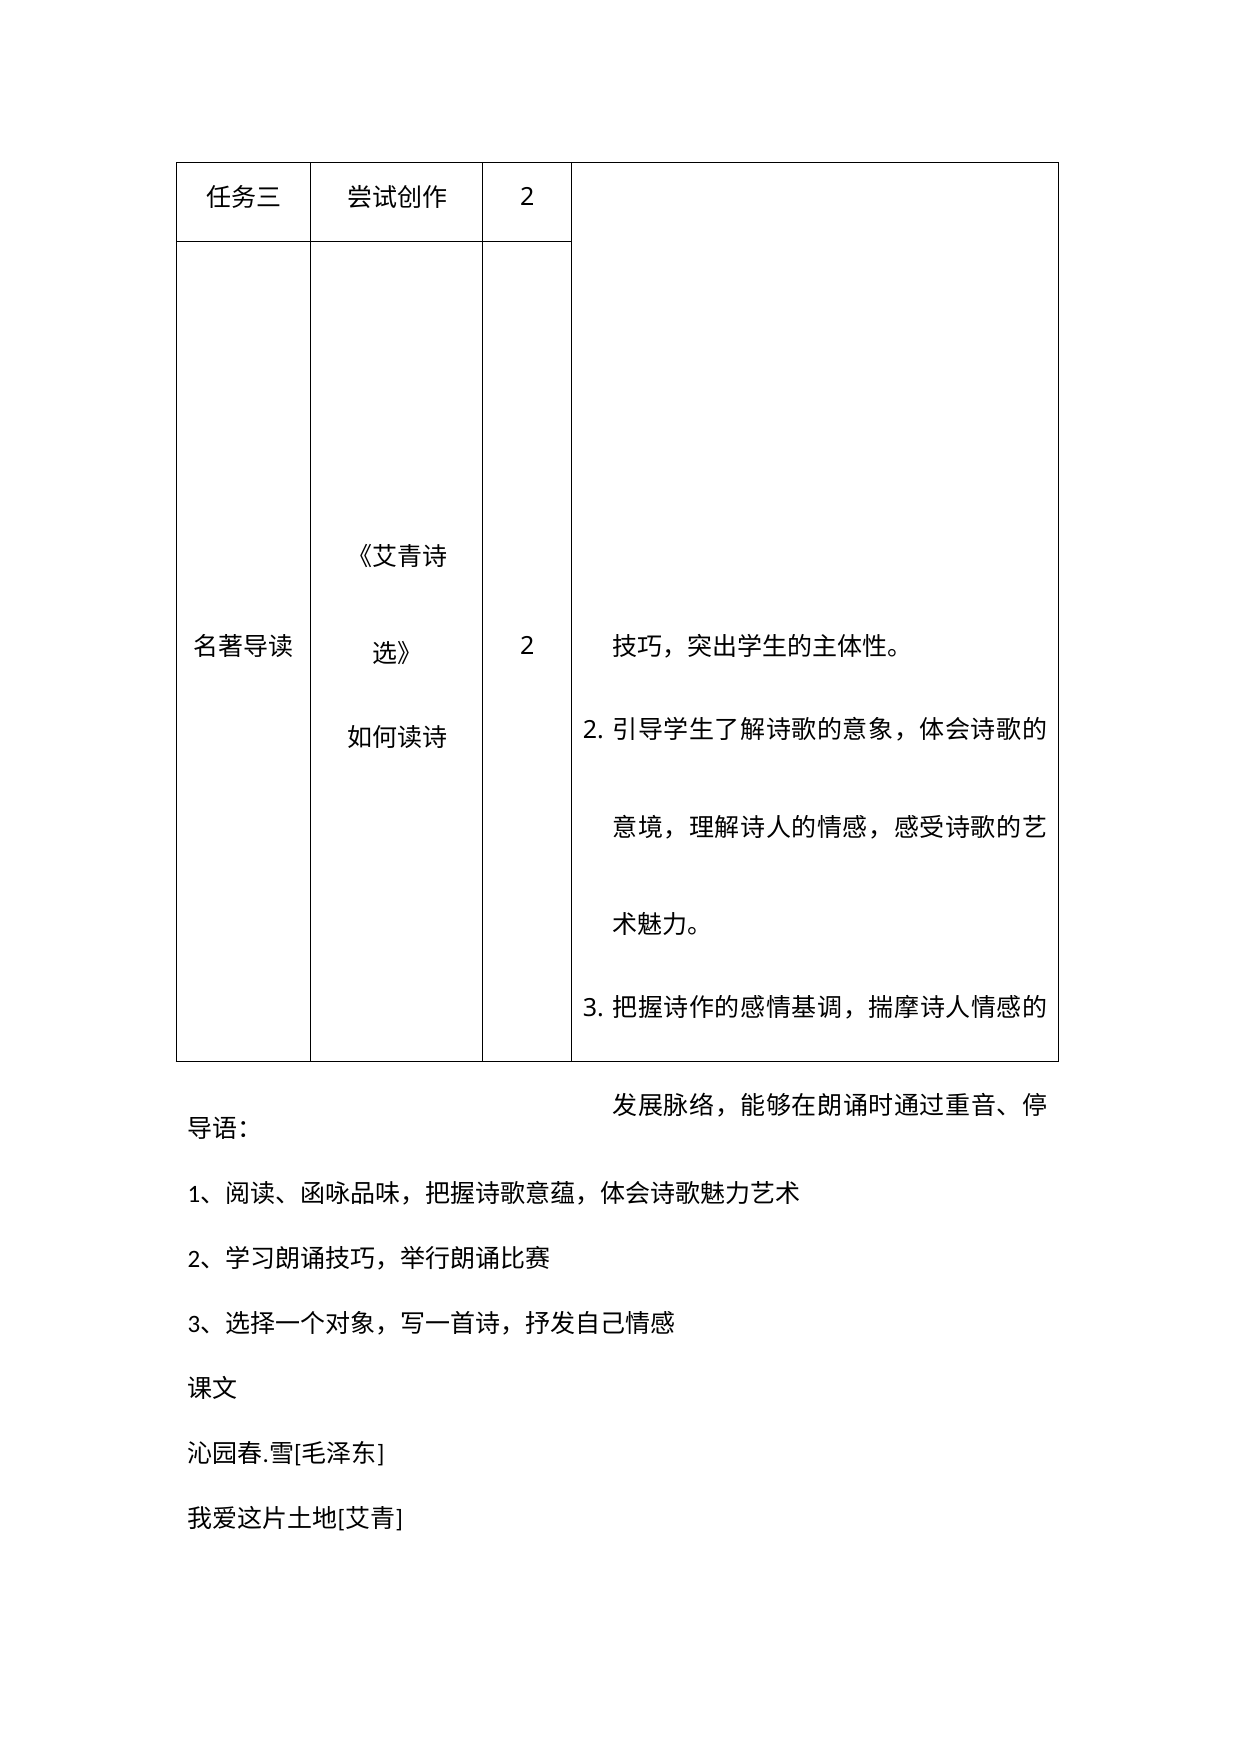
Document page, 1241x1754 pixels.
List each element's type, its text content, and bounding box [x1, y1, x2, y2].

table_cell 任务三 [177, 163, 310, 241]
text 课文 [187, 1354, 1053, 1419]
table_cell 《艾青诗选》 如何读诗 [311, 242, 482, 1061]
text 沁园春.雪[毛泽东] [187, 1419, 1053, 1484]
table_cell 2 [483, 163, 571, 241]
text 1、阅读、函咏品味，把握诗歌意蕴，体会诗歌魅力艺术 [187, 1159, 1053, 1224]
text 3、选择一个对象，写一首诗，抒发自己情感 [187, 1289, 1053, 1354]
table_cell 名著导读 [177, 242, 310, 1061]
table_cell 2 [483, 242, 571, 1061]
text 导语： [187, 1094, 1053, 1159]
text 2、学习朗诵技巧，举行朗诵比赛 [187, 1224, 1053, 1289]
text 我爱这片土地[艾青] [187, 1484, 1053, 1549]
table_cell 尝试创作 [311, 163, 482, 241]
